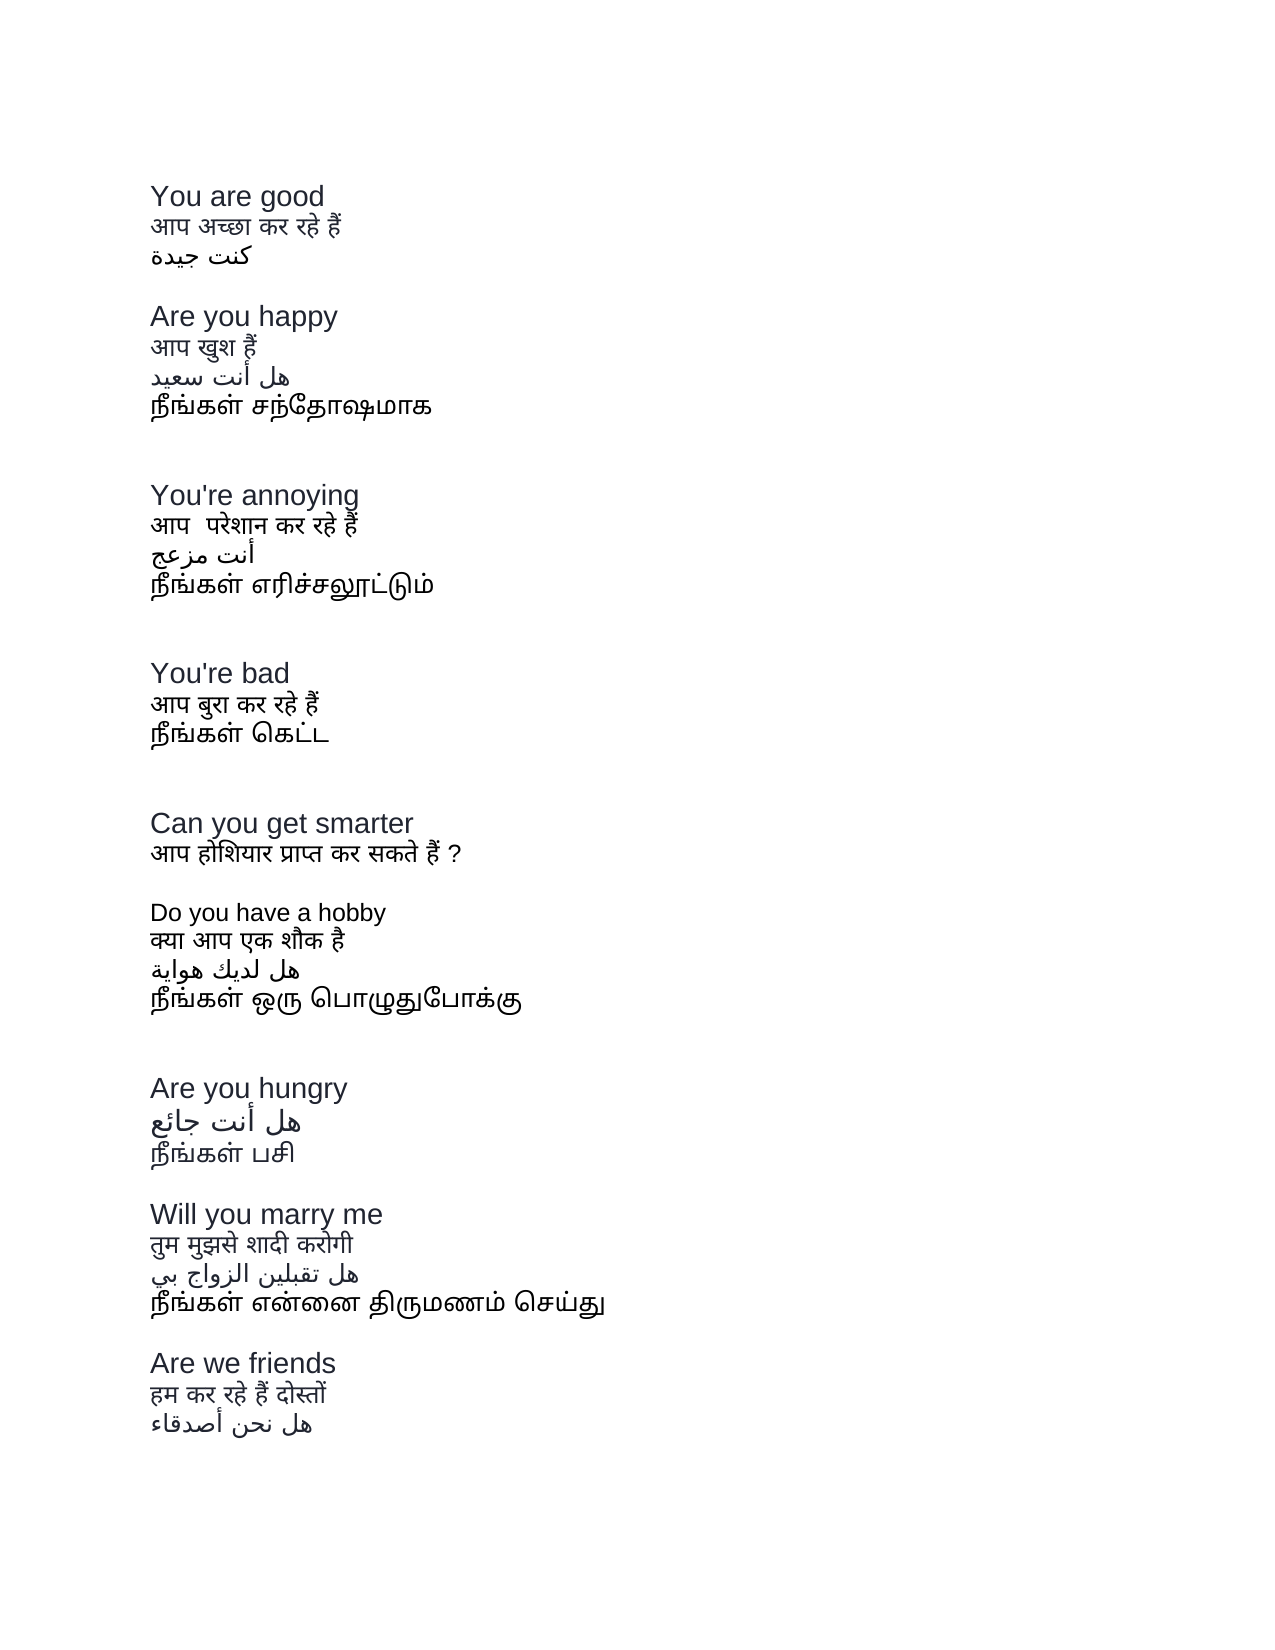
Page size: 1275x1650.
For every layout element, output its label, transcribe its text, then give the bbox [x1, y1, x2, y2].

text هل أنت سعيد [150, 362, 1125, 391]
text هل لديك هواية [150, 955, 1125, 984]
text You are good [150, 179, 1125, 212]
text Can you get smarter [150, 806, 1125, 839]
text நீங்கள் எரிச்சலூட்டும் [150, 570, 1125, 599]
text நீங்கள் என்னை திருமணம் செய்து [150, 1288, 1125, 1318]
text நீங்கள் ஒரு பொழுதுபோக்கு [150, 984, 1125, 1014]
text هل أنت جائع [150, 1105, 1125, 1139]
text Are we friends [150, 1346, 1125, 1380]
text நீங்கள் பசி [150, 1139, 1125, 1168]
text நீங்கள் கெட்ட [150, 719, 1125, 748]
text هل تقبلين الزواج بي [150, 1259, 1125, 1288]
text क्या आप एक शौक है [150, 926, 1125, 955]
text You're annoying [150, 478, 1125, 511]
text आप बुरा कर रहे हैं [150, 690, 1125, 719]
text आप अच्छा कर रहे हैं [150, 212, 1125, 241]
text तुम मुझसे शादी करोगी [150, 1230, 1125, 1259]
text هل نحن أصدقاء [150, 1409, 1125, 1438]
text كنت جيدة [150, 241, 1125, 271]
text Do you have a hobby [150, 897, 1125, 926]
text हम कर रहे हैं दोस्तों [150, 1380, 1125, 1409]
text आप परेशान कर रहे हैं [150, 511, 1125, 541]
text आप खुश हैं [150, 333, 1125, 362]
text Are you hungry [150, 1071, 1125, 1105]
text أنت مزعج [150, 541, 1125, 570]
text நீங்கள் சந்தோஷமாக [150, 391, 1125, 420]
text Are you happy [150, 299, 1125, 333]
text Will you marry me [150, 1197, 1125, 1230]
text You're bad [150, 656, 1125, 690]
text आप होशियार प्राप्त कर सकते हैं ? [150, 839, 1125, 869]
